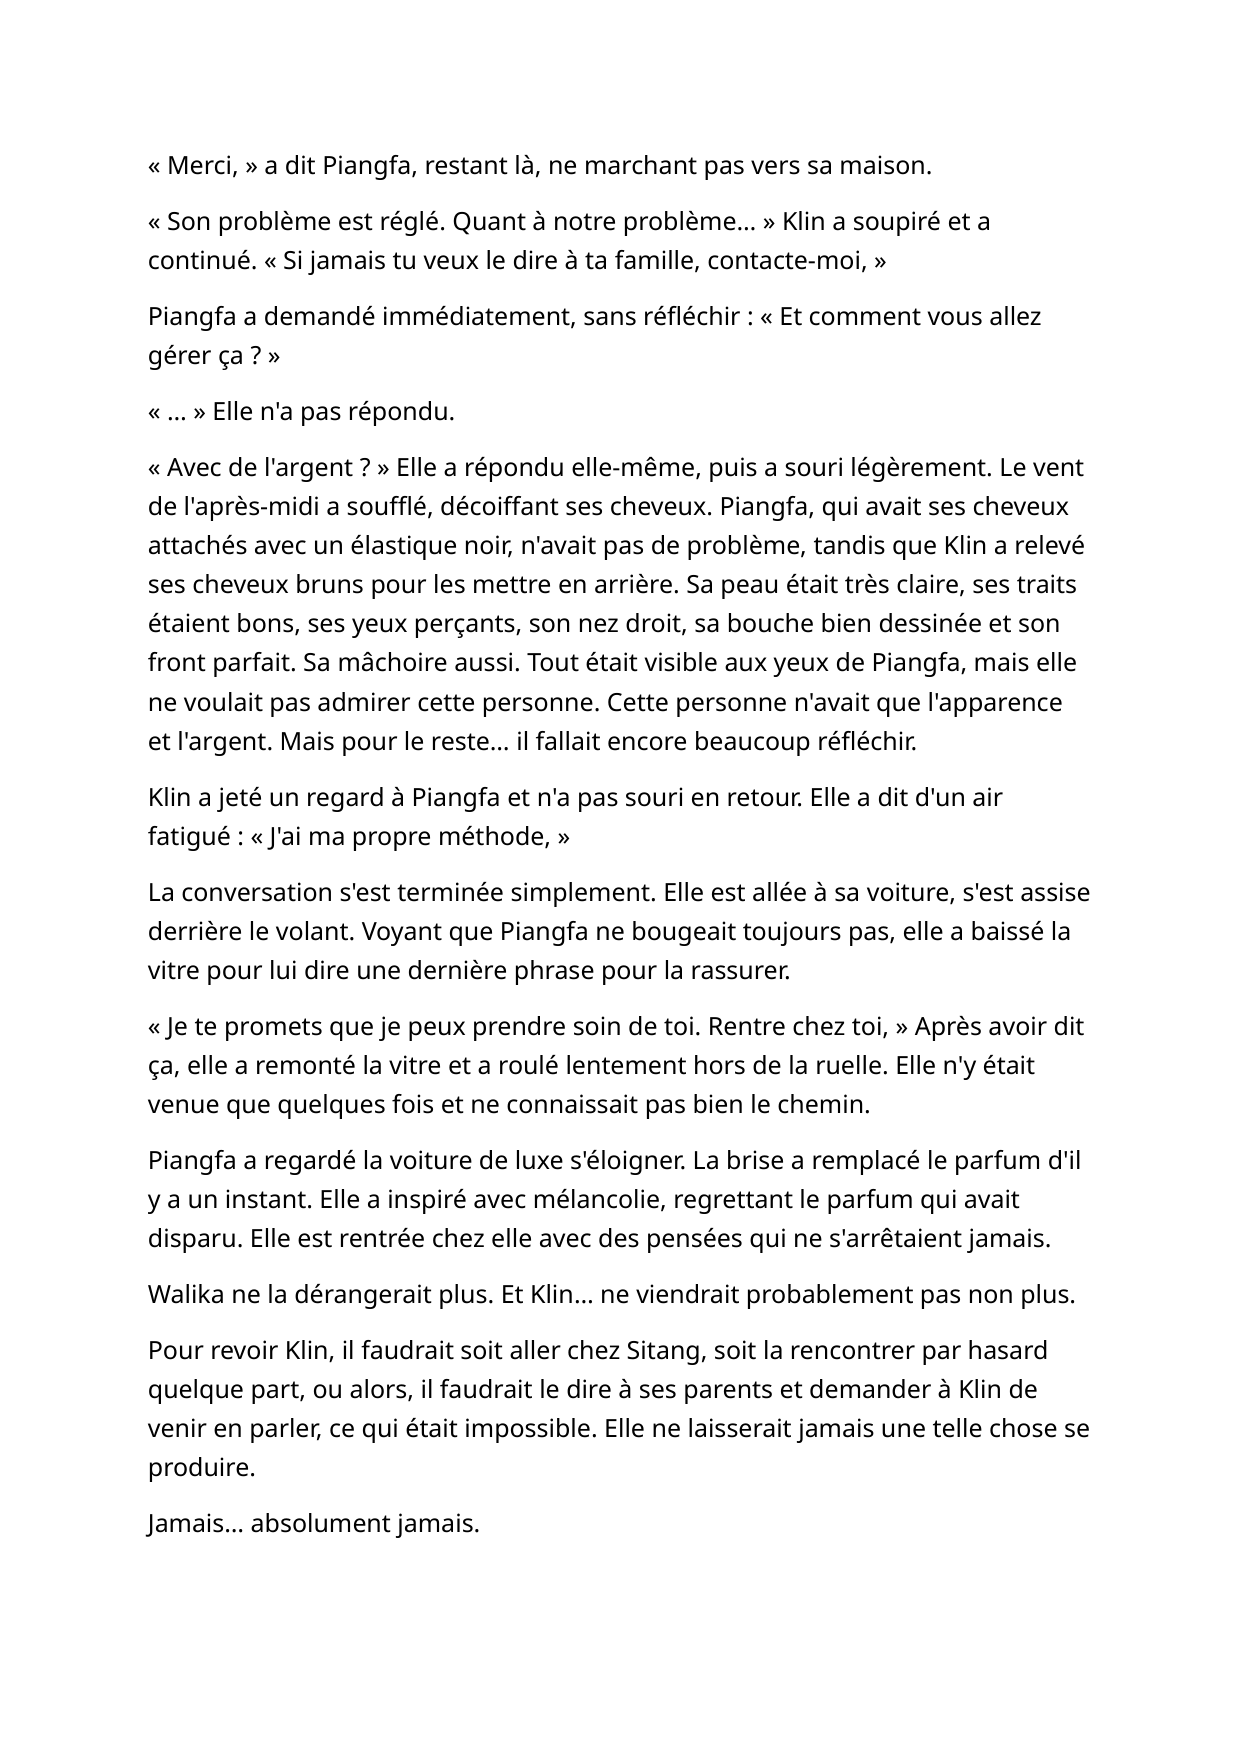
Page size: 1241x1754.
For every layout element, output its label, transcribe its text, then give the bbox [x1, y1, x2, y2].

text Piangfa a regardé la voiture de luxe s'éloigner. La brise a remplacé le parfum d'il y a un instant. Elle a inspiré avec mélancolie, regrettant le parfum qui avait disparu. Elle est rentrée chez elle avec des pensées qui ne s'arrêtaient jamais. [148, 1143, 1093, 1255]
text « Je te promets que je peux prendre soin de toi. Rentre chez toi, » Après avoir dit ça, elle a remonté la vitre et a roulé lentement hors de la ruelle. Elle n'y était venue que quelques fois et ne connaissait pas bien le chemin. [148, 1008, 1093, 1121]
text « … » Elle n'a pas répondu. [148, 393, 1093, 427]
text Piangfa a demandé immédiatement, sans réfléchir : « Et comment vous allez gérer ça ? » [148, 298, 1093, 372]
text Walika ne la dérangerait plus. Et Klin… ne viendrait probablement pas non plus. [148, 1277, 1093, 1311]
text Klin a jeté un regard à Piangfa et n'a pas souri en retour. Elle a dit d'un air fatigué : « J'ai ma propre méthode, » [148, 779, 1093, 852]
text « Merci, » a dit Piangfa, restant là, ne marchant pas vers sa maison. [148, 148, 1093, 182]
text « Avec de l'argent ? » Elle a répondu elle-même, puis a souri légèrement. Le vent de l'après-midi a soufflé, décoiffant ses cheveux. Piangfa, qui avait ses cheveux attachés avec un élastique noir, n'avait pas de problème, tandis que Klin a relevé ses cheveux bruns pour les mettre en arrière. Sa peau était très claire, ses traits étaient bons, ses yeux perçants, son nez droit, sa bouche bien dessinée et son front parfait. Sa mâchoire aussi. Tout était visible aux yeux de Piangfa, mais elle ne voulait pas admirer cette personne. Cette personne n'avait que l'apparence et l'argent. Mais pour le reste… il fallait encore beaucoup réfléchir. [148, 449, 1093, 757]
text Pour revoir Klin, il faudrait soit aller chez Sitang, soit la rencontrer par hasard quelque part, ou alors, il faudrait le dire à ses parents et demander à Klin de venir en parler, ce qui était impossible. Elle ne laisserait jamais une telle chose se produire. [148, 1333, 1093, 1484]
text « Son problème est réglé. Quant à notre problème… » Klin a soupiré et a continué. « Si jamais tu veux le dire à ta famille, contacte-moi, » [148, 203, 1093, 277]
text La conversation s'est terminée simplement. Elle est allée à sa voiture, s'est assise derrière le volant. Voyant que Piangfa ne bougeait toujours pas, elle a baissé la vitre pour lui dire une dernière phrase pour la rassurer. [148, 874, 1093, 987]
text Jamais… absolument jamais. [148, 1506, 1093, 1540]
